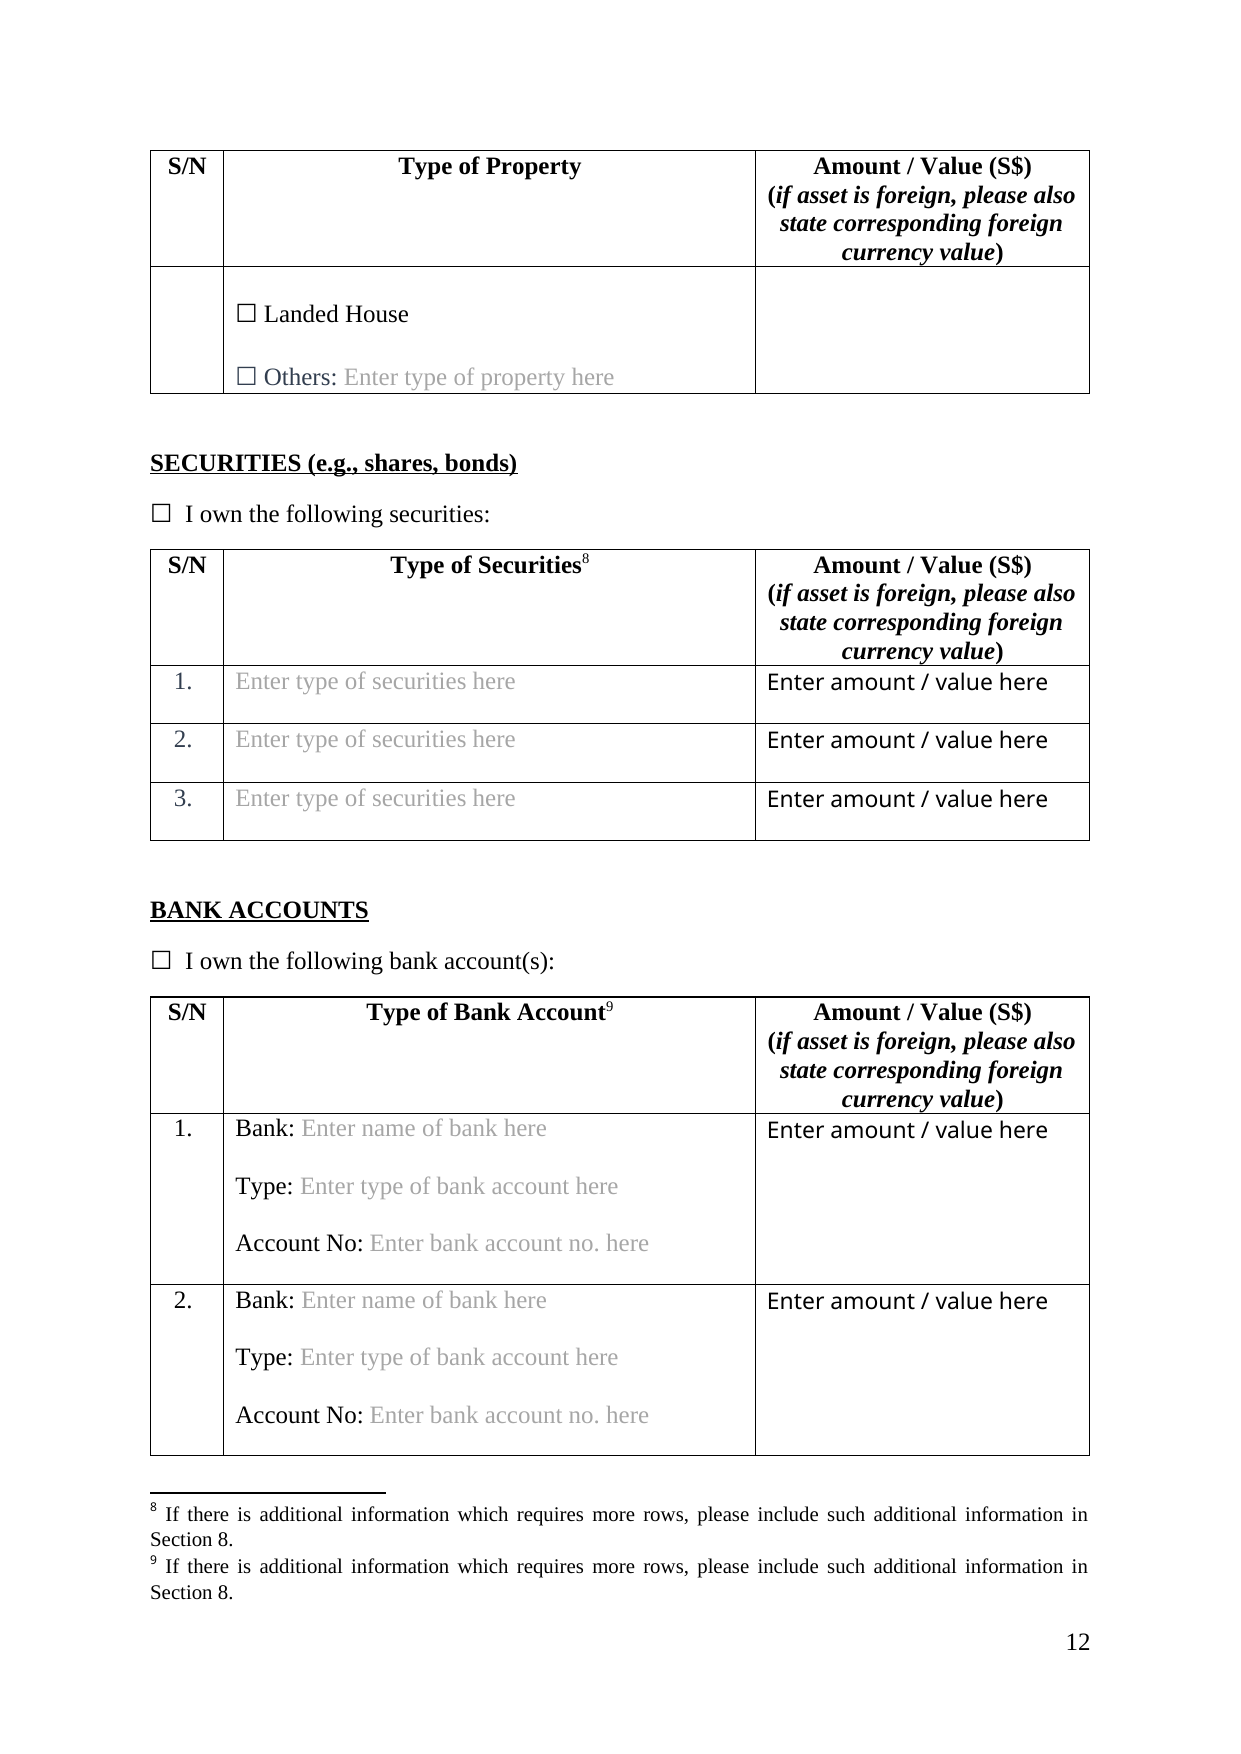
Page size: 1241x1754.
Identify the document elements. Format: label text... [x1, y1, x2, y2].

table_cell [151, 1285, 223, 1455]
text I own the following bank account(s): [150, 943, 1090, 977]
table_header Amount / Value (S$) (if asset is foreign, please also state corresponding foreign currency value) [756, 998, 1089, 1112]
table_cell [224, 267, 755, 393]
table_cell [151, 724, 223, 782]
table_cell [151, 1114, 223, 1284]
table_cell [224, 724, 755, 782]
text BANK ACCOUNTS [150, 895, 1090, 924]
table_header S/N [151, 998, 223, 1112]
table_header S/N [151, 550, 223, 665]
table_cell [151, 666, 223, 723]
table_cell [224, 666, 755, 723]
text I own the following securities: [150, 495, 1090, 529]
table_header Type of Bank Account [224, 998, 755, 1112]
text SECURITIES (e.g., shares, bonds) [150, 448, 1090, 476]
table_header Type of Property [224, 151, 755, 266]
table_cell [224, 783, 755, 840]
table_cell [151, 783, 223, 840]
table_header Amount / Value (S$) (if asset is foreign, please also state corresponding foreign currency value) [756, 151, 1089, 266]
table_header Type of Securities [224, 550, 755, 665]
table_header Amount / Value (S$) (if asset is foreign, please also state corresponding foreign currency value) [756, 550, 1089, 665]
table_cell Bank: Type: Account No: [224, 1114, 755, 1284]
table_cell [151, 267, 223, 393]
table_header S/N [151, 151, 223, 266]
table_cell Bank: Type: Account No: [224, 1285, 755, 1455]
